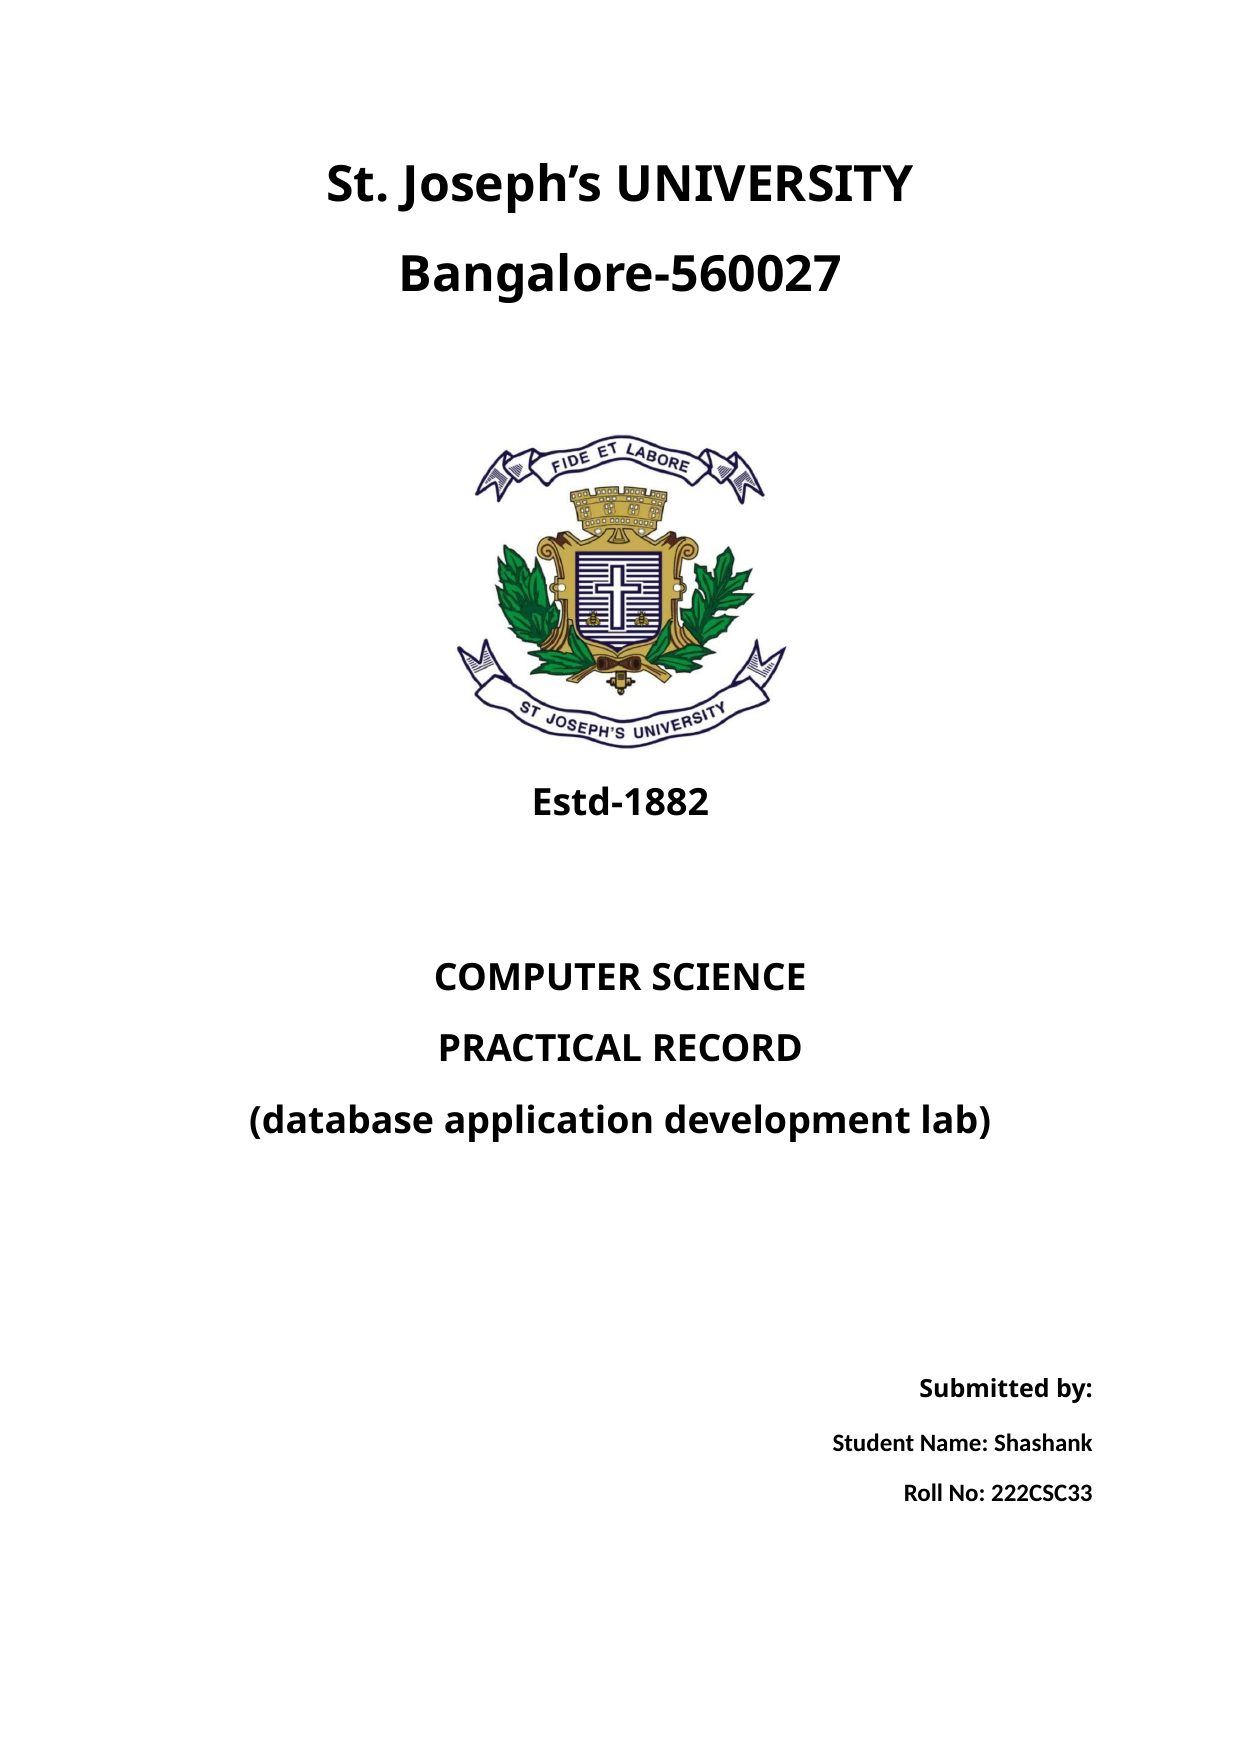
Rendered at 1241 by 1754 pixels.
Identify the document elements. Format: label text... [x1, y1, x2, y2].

text Student Name: Shashank [148, 1427, 1093, 1458]
text COMPUTER SCIENCE [148, 950, 1093, 1001]
text Bangalore-560027 [148, 238, 1093, 306]
text St. Joseph’s UNIVERSITY [148, 148, 1093, 216]
text Submitted by: [148, 1370, 1093, 1404]
text PRACTICAL RECORD [148, 1022, 1093, 1073]
text Estd-1882 [148, 776, 1093, 827]
text (database application development lab) [148, 1093, 1093, 1144]
text Roll No: 222CSC33 [148, 1477, 1093, 1508]
picture [450, 418, 790, 757]
